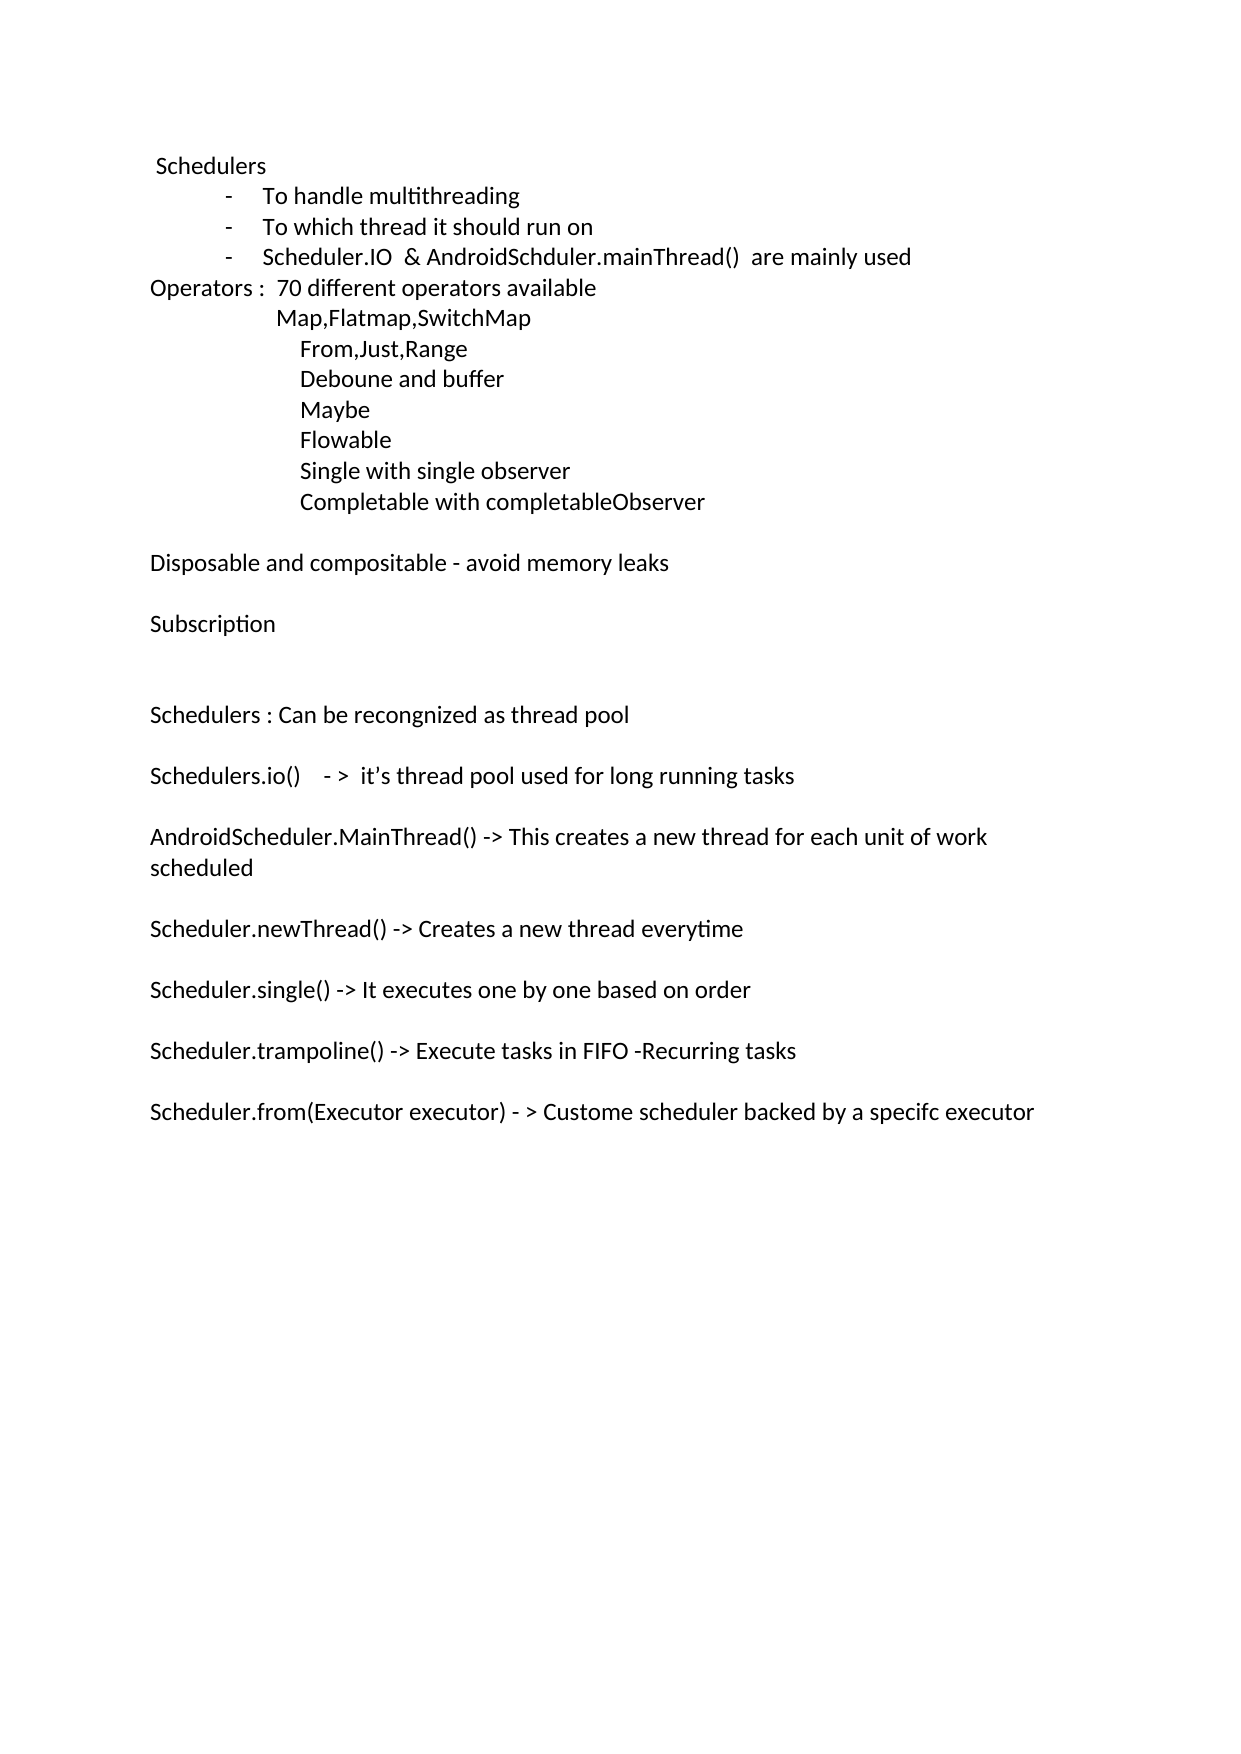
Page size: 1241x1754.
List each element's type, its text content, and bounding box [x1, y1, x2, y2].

text AndroidScheduler.MainThread() -> This creates a new thread for each unit of work scheduled [150, 821, 1090, 882]
text From,Just,Range [225, 333, 1090, 364]
text Scheduler.single() -> It executes one by one based on order [150, 974, 1090, 1004]
text Completable with completableObserver [225, 486, 1090, 516]
text Schedulers [150, 150, 1090, 181]
text Map,Flatmap,SwitchMap [150, 303, 1090, 333]
text Flowable [225, 425, 1090, 455]
text Scheduler.newThread() -> Creates a new thread everytime [150, 913, 1090, 943]
text Scheduler.trampoline() -> Execute tasks in FIFO -Recurring tasks [150, 1035, 1090, 1066]
list Scheduler.IO & AndroidSchduler.mainThread() are mainly used [225, 242, 1090, 272]
text Disposable and compositable - avoid memory leaks [150, 547, 1090, 577]
text Maybe [225, 394, 1090, 425]
text Schedulers.io() - > it’s thread pool used for long running tasks [150, 760, 1090, 791]
text Subscription [150, 608, 1090, 638]
list To which thread it should run on [225, 211, 1090, 242]
text Operators : 70 different operators available [150, 272, 1090, 303]
text Deboune and buffer [225, 364, 1090, 394]
text Single with single observer [225, 455, 1090, 486]
list To handle multithreading [225, 181, 1090, 211]
text Scheduler.from(Executor executor) - > Custome scheduler backed by a specifc executor [150, 1096, 1090, 1127]
text Schedulers : Can be recongnized as thread pool [150, 699, 1090, 730]
